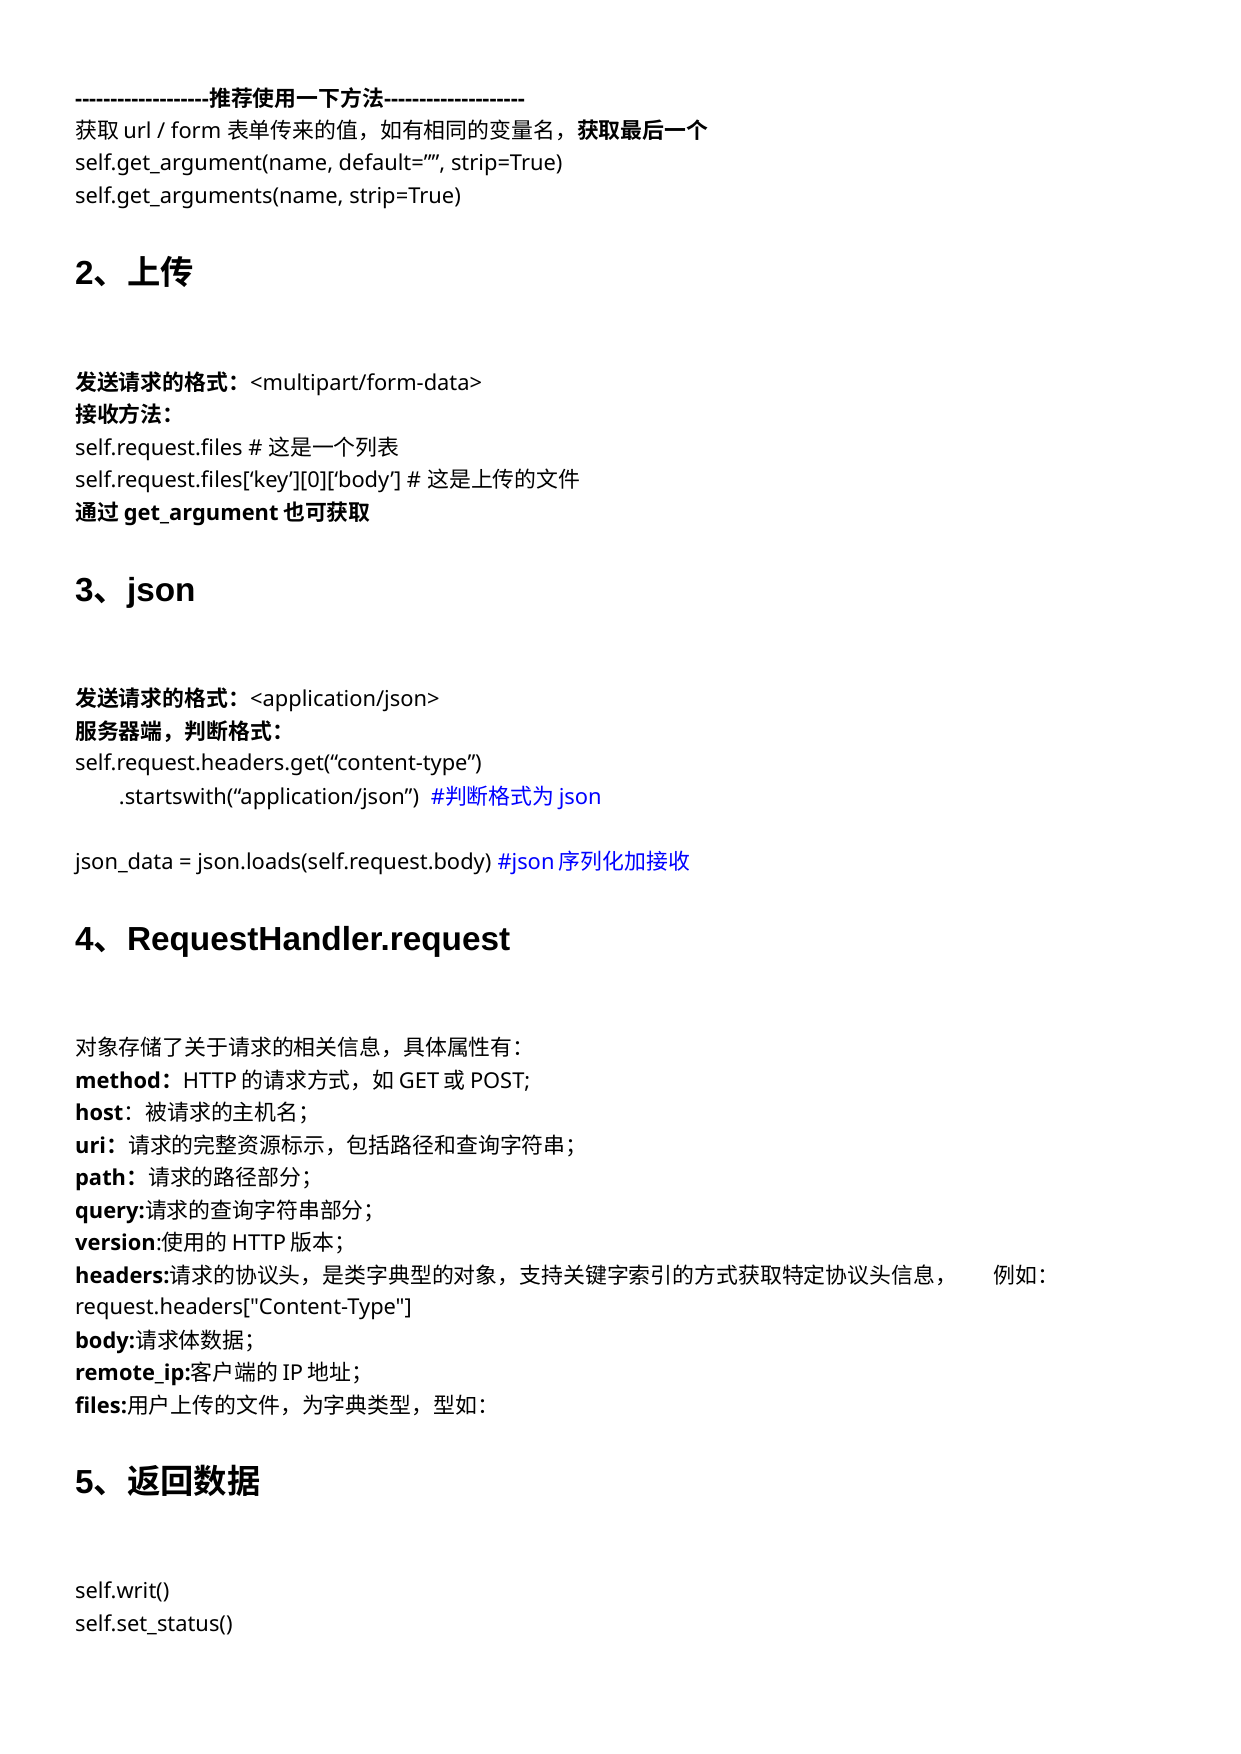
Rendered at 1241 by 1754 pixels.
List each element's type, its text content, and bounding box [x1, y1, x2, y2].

text .startswith(“application/json”) #判断格式为json [75, 778, 1165, 811]
list self.set_status() [75, 1606, 1165, 1639]
subtitle 2、上传 [75, 238, 1165, 303]
list 发送请求的格式：<application/json> [75, 681, 1165, 713]
list 对象存储了关于请求的相关信息，具体属性有： [75, 1030, 1165, 1062]
list self.get_argument(name, default=””, strip=True) [75, 146, 1165, 178]
list body:请求体数据； [75, 1322, 1165, 1355]
list query:请求的查询字符串部分； [75, 1192, 1165, 1225]
list version:使用的HTTP版本； [75, 1225, 1165, 1257]
text json_data = json.loads(self.request.body) #json序列化加接收 [75, 843, 1165, 876]
list uri：请求的完整资源标示，包括路径和查询字符串； [75, 1127, 1165, 1160]
list self.get_arguments(name, strip=True) [75, 178, 1165, 211]
text self.request.headers.get(“content-type”) [75, 746, 1165, 778]
subtitle 5、返回数据 [75, 1447, 1165, 1512]
list method：HTTP的请求方式，如GET或POST; [75, 1062, 1165, 1095]
subtitle 4、RequestHandler.request [75, 903, 1165, 968]
list 获取url / form 表单传来的值，如有相同的变量名，获取最后一个 [75, 113, 1165, 146]
list self.writ() [75, 1574, 1165, 1606]
list headers:请求的协议头，是类字典型的对象，支持关键字索引的方式获取特定协议头信息， 例如：request.headers["Content-Type"] [75, 1257, 1165, 1322]
list 服务器端，判断格式： [75, 713, 1165, 746]
list files:用户上传的文件，为字典类型，型如： [75, 1387, 1165, 1420]
list remote_ip:客户端的IP地址； [75, 1355, 1165, 1387]
list path：请求的路径部分； [75, 1160, 1165, 1192]
subtitle 3、json [75, 554, 1165, 619]
text 通过 get_argument也可获取 [75, 494, 1165, 527]
text 接收方法： [75, 397, 1165, 429]
text 发送请求的格式：<multipart/form-data> [75, 364, 1165, 397]
text self.request.files[‘key’][0][‘body’] # 这是上传的文件 [75, 462, 1165, 494]
list host：被请求的主机名； [75, 1095, 1165, 1127]
list -------------------推荐使用一下方法-------------------- [75, 81, 1165, 113]
text self.request.files # 这是一个列表 [75, 429, 1165, 462]
